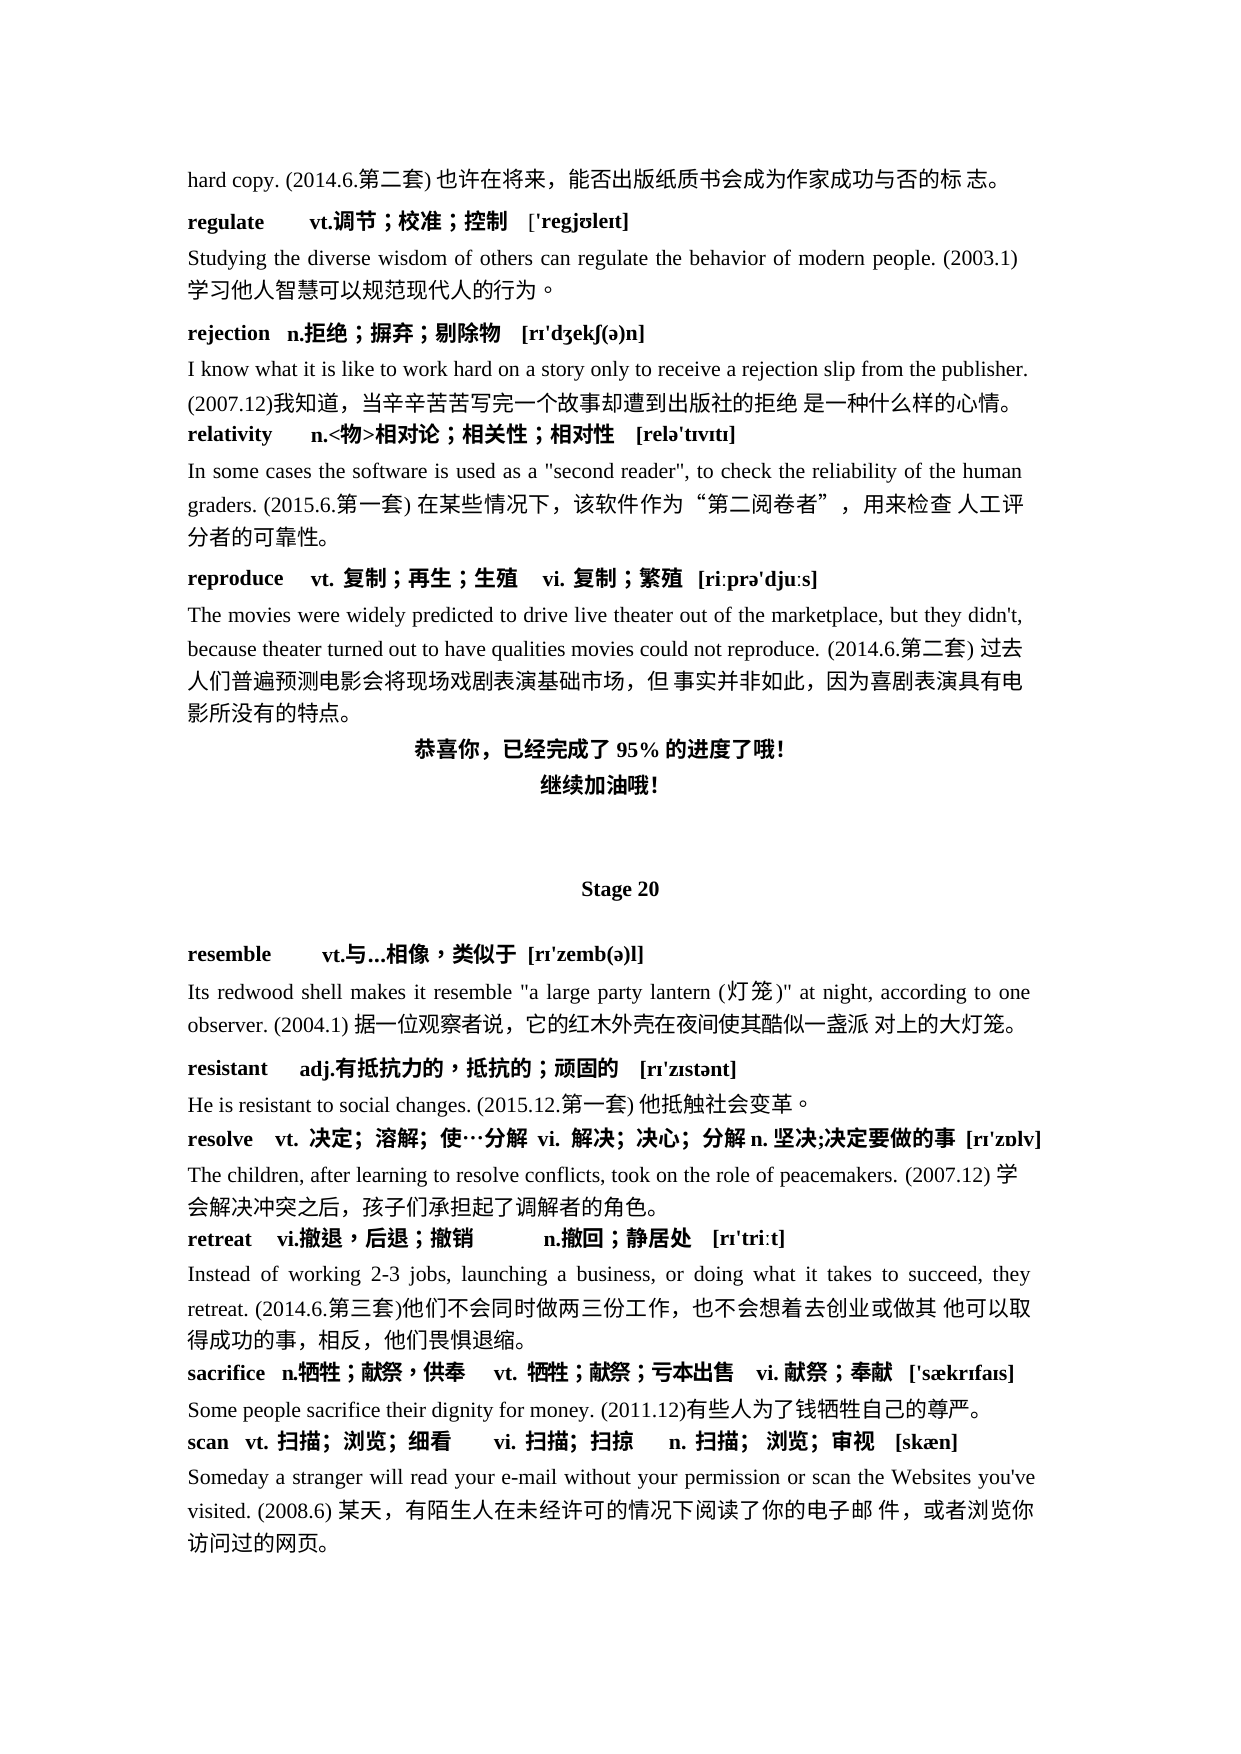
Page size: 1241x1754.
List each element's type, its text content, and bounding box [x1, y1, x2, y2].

text Someday a stranger will read your e-mail without your permission or scan the Websites you've visited. (2008.6) 某天，有陌生人在未经许可的情况下阅读了你的电子邮 件，或者浏览你访问过的网页。 [187, 1460, 1036, 1558]
text Instead of working 2-3 jobs, launching a business, or doing what it takes to succeed, they retreat. (2014.6.第三套)他们不会同时做两三份工作，也不会想着去创业或做其 他可以取得成功的事，相反，他们畏惧退缩。 [187, 1258, 1033, 1355]
text He is resistant to social changes. (2015.12.第一套) 他抵触社会变革。 [187, 1088, 1026, 1120]
text 恭喜你，已经完成了 95% 的进度了哦！ [187, 732, 1024, 764]
subtitle regulate vt.调节；校准；控制 ['regjʊleɪt] [187, 205, 1026, 237]
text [187, 162, 1028, 194]
subtitle scan vt. 扫描；浏览；细看 vi. 扫描；扫掠 n. 扫描； 浏览；审视 [skæn] [187, 1424, 1055, 1456]
text Studying the diverse wisdom of others can regulate the behavior of modern people. (2003.1) 学习他人智慧可以规范现代人的行为。 [187, 241, 1019, 306]
text Some people sacrifice their dignity for money. (2011.12)有些人为了钱牺牲自己的尊严。 [187, 1391, 1001, 1424]
subtitle resolve vt. 决定；溶解；使…分解 vi. 解决；决心；分解n. 坚决;决定要做的事 [rɪ'zɒlv] [187, 1121, 1054, 1153]
text In some cases the software is used as a "second reader", to check the reliability of the human graders. (2015.6.第一套) 在某些情况下，该软件作为“第二阅卷者”，用来检查 人工评分者的可靠性。 [187, 454, 1024, 552]
text Stage 20 [187, 873, 1053, 905]
text I know what it is like to work hard on a story only to receive a rejection slip from the publisher. (2007.12)我知道，当辛辛苦苦写完一个故事却遭到出版社的拒绝 是一种什么样的心情。 [187, 353, 1031, 418]
text The children, after learning to resolve conflicts, took on the role of peacemakers. (2007.12) 学会解决冲突之后，孩子们承担起了调解者的角色。 [187, 1157, 1018, 1222]
subtitle reproduce vt. 复制；再生；生殖 vi. 复制；繁殖 [riːprə'djuːs] [187, 562, 1024, 594]
subtitle rejection n.拒绝；摒弃；剔除物 [rɪ'dʒekʃ(ə)n] [187, 316, 1026, 349]
subtitle retreat vi.撤退，后退；撤销 n.撤回；静居处 [rɪ'triːt] [187, 1222, 1024, 1254]
subtitle resistant adj.有抵抗力的，抵抗的；顽固的 [rɪ'zɪstənt] [187, 1052, 1024, 1084]
subtitle relativity n.<物>相对论；相关性；相对性 [relə'tɪvɪtɪ] [187, 418, 1024, 450]
text 继续加油哦！ [187, 768, 1024, 801]
text Its redwood shell makes it resemble "a large party lantern (灯笼)" at night, according to one observer. (2004.1) 据一位观察者说，它的红木外壳在夜间使其酷似一盏派 对上的大灯笼。 [187, 974, 1031, 1039]
subtitle sacrifice n.牺牲；献祭，供奉 vt. 牺牲；献祭；亏本出售 vi. 献祭；奉献 ['sækrɪfaɪs] [187, 1355, 1054, 1388]
text The movies were widely predicted to drive live theater out of the marketplace, but they didn't, because theater turned out to have qualities movies could not reproduce. (2014.6.第二套) 过去人们普遍预测电影会将现场戏剧表演基础市场，但 事实并非如此，因为喜剧表演具有电影所没有的特点。 [187, 598, 1024, 728]
subtitle resemble vt.与…相像，类似于 [rɪ'zemb(ə)l] [187, 938, 1024, 971]
